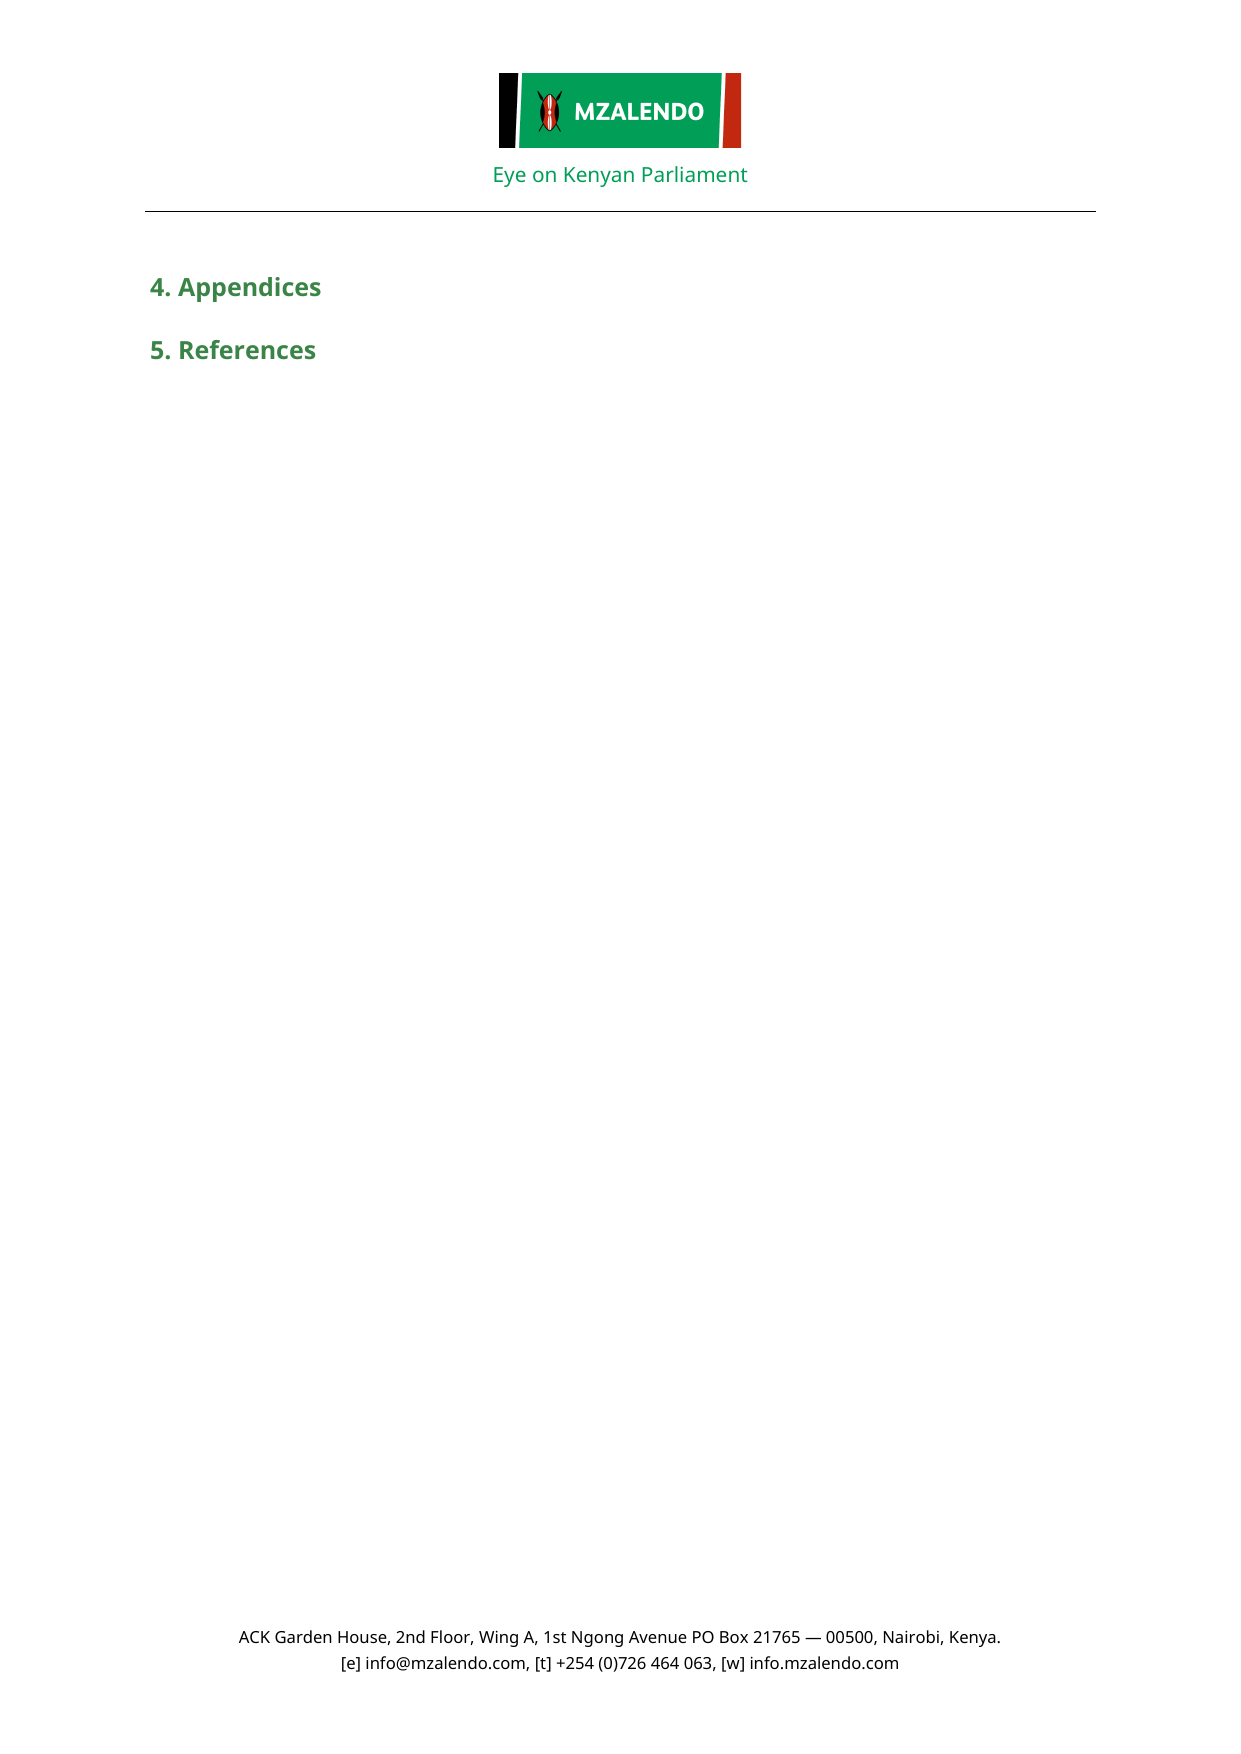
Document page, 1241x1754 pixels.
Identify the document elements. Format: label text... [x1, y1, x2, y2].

text 4. Appendices [150, 269, 1090, 303]
text 5. References [150, 332, 1090, 366]
